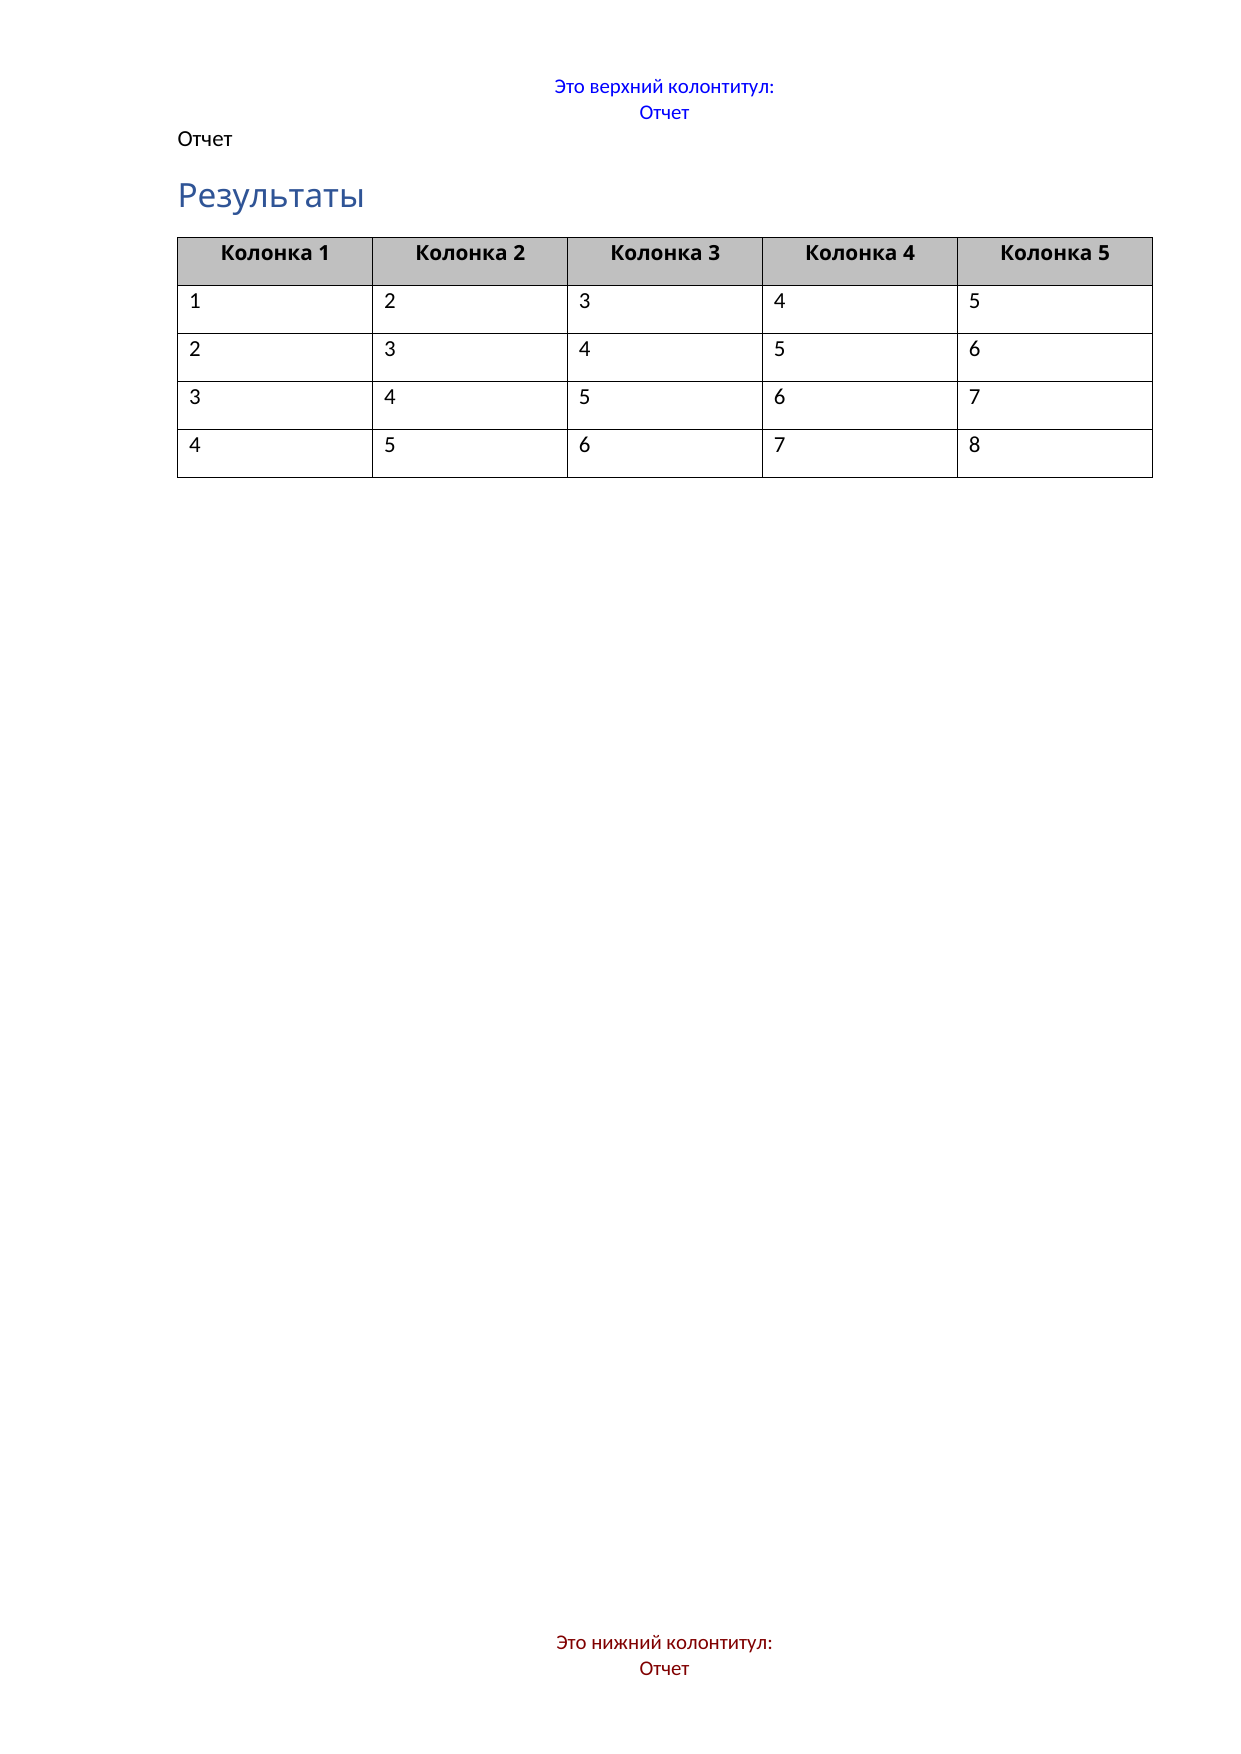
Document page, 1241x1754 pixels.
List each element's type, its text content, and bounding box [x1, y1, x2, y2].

table_cell 3 [568, 286, 762, 333]
table_header Колонка 3 [568, 238, 762, 285]
table_cell 6 [568, 430, 762, 477]
table_header Колонка 2 [373, 238, 567, 285]
table_cell 7 [958, 382, 1152, 429]
table_header Колонка 5 [958, 238, 1152, 285]
table_cell 4 [178, 430, 372, 477]
table_cell 4 [373, 382, 567, 429]
table_cell 3 [178, 382, 372, 429]
table_cell 4 [568, 334, 762, 381]
table_cell 5 [373, 430, 567, 477]
table_cell 7 [763, 430, 957, 477]
table_cell 6 [958, 334, 1152, 381]
table_cell 1 [178, 286, 372, 333]
table_cell 3 [373, 334, 567, 381]
table_cell 2 [373, 286, 567, 333]
table_header Колонка 4 [763, 238, 957, 285]
table_cell 8 [958, 430, 1152, 477]
table_cell 5 [958, 286, 1152, 333]
text Результаты [177, 171, 1152, 217]
table_cell 4 [763, 286, 957, 333]
text Отчет [177, 124, 1152, 153]
table_cell 5 [568, 382, 762, 429]
table_cell 5 [763, 334, 957, 381]
table_header Колонка 1 [178, 238, 372, 285]
table_cell 6 [763, 382, 957, 429]
table_cell 2 [178, 334, 372, 381]
